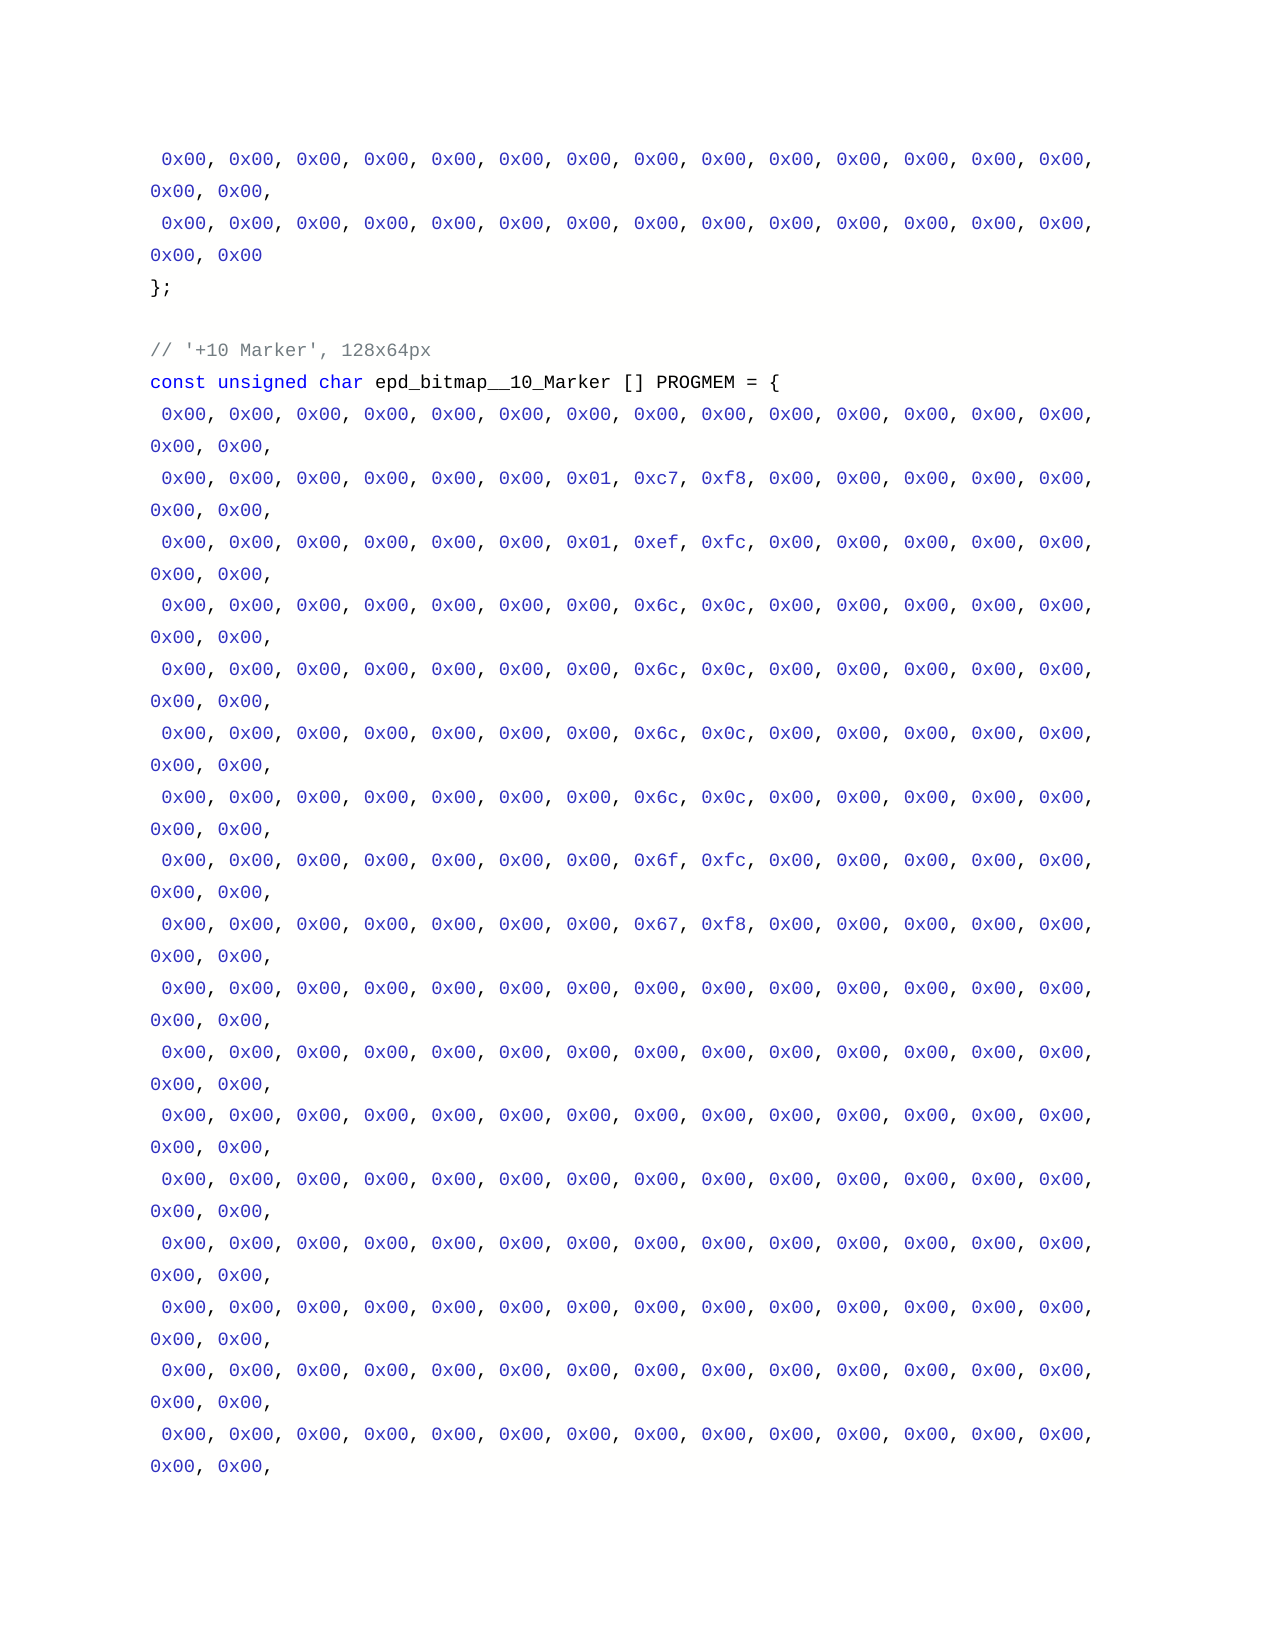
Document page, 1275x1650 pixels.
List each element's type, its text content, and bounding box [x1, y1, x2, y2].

text 0x00, 0x00, 0x00, 0x00, 0x00, 0x00, 0x00, 0x00, 0x00, 0x00, 0x00, 0x00, 0x00, 0x00, 0x00, 0x00, [150, 979, 1125, 1032]
text 0x00, 0x00, 0x00, 0x00, 0x00, 0x00, 0x00, 0x6f, 0xfc, 0x00, 0x00, 0x00, 0x00, 0x00, 0x00, 0x00, [150, 851, 1125, 904]
text }; [150, 277, 1125, 299]
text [150, 1361, 1125, 1414]
text 0x00, 0x00, 0x00, 0x00, 0x00, 0x00, 0x01, 0xc7, 0xf8, 0x00, 0x00, 0x00, 0x00, 0x00, 0x00, 0x00, [150, 469, 1125, 522]
text 0x00, 0x00, 0x00, 0x00, 0x00, 0x00, 0x00, 0x00, 0x00, 0x00, 0x00, 0x00, 0x00, 0x00, 0x00, 0x00, [150, 1106, 1125, 1159]
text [150, 150, 1125, 203]
text 0x00, 0x00, 0x00, 0x00, 0x00, 0x00, 0x00, 0x00, 0x00, 0x00, 0x00, 0x00, 0x00, 0x00, 0x00, 0x00, [150, 1234, 1125, 1287]
text 0x00, 0x00, 0x00, 0x00, 0x00, 0x00, 0x00, 0x00, 0x00, 0x00, 0x00, 0x00, 0x00, 0x00, 0x00, 0x00, [150, 405, 1125, 458]
text // '+10 Marker', 128x64px [150, 341, 1125, 362]
text 0x00, 0x00, 0x00, 0x00, 0x00, 0x00, 0x00, 0x00, 0x00, 0x00, 0x00, 0x00, 0x00, 0x00, 0x00, 0x00 [150, 214, 1125, 267]
text 0x00, 0x00, 0x00, 0x00, 0x00, 0x00, 0x00, 0x6c, 0x0c, 0x00, 0x00, 0x00, 0x00, 0x00, 0x00, 0x00, [150, 724, 1125, 777]
text const unsigned char epd_bitmap__10_Marker [] PROGMEM = { [150, 373, 1125, 394]
text 0x00, 0x00, 0x00, 0x00, 0x00, 0x00, 0x00, 0x67, 0xf8, 0x00, 0x00, 0x00, 0x00, 0x00, 0x00, 0x00, [150, 915, 1125, 968]
text 0x00, 0x00, 0x00, 0x00, 0x00, 0x00, 0x00, 0x6c, 0x0c, 0x00, 0x00, 0x00, 0x00, 0x00, 0x00, 0x00, [150, 660, 1125, 713]
text 0x00, 0x00, 0x00, 0x00, 0x00, 0x00, 0x00, 0x00, 0x00, 0x00, 0x00, 0x00, 0x00, 0x00, 0x00, 0x00, [150, 1297, 1125, 1351]
text 0x00, 0x00, 0x00, 0x00, 0x00, 0x00, 0x01, 0xef, 0xfc, 0x00, 0x00, 0x00, 0x00, 0x00, 0x00, 0x00, [150, 532, 1125, 586]
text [150, 1425, 1125, 1478]
text 0x00, 0x00, 0x00, 0x00, 0x00, 0x00, 0x00, 0x6c, 0x0c, 0x00, 0x00, 0x00, 0x00, 0x00, 0x00, 0x00, [150, 596, 1125, 649]
text 0x00, 0x00, 0x00, 0x00, 0x00, 0x00, 0x00, 0x6c, 0x0c, 0x00, 0x00, 0x00, 0x00, 0x00, 0x00, 0x00, [150, 787, 1125, 841]
text 0x00, 0x00, 0x00, 0x00, 0x00, 0x00, 0x00, 0x00, 0x00, 0x00, 0x00, 0x00, 0x00, 0x00, 0x00, 0x00, [150, 1042, 1125, 1096]
text 0x00, 0x00, 0x00, 0x00, 0x00, 0x00, 0x00, 0x00, 0x00, 0x00, 0x00, 0x00, 0x00, 0x00, 0x00, 0x00, [150, 1170, 1125, 1223]
